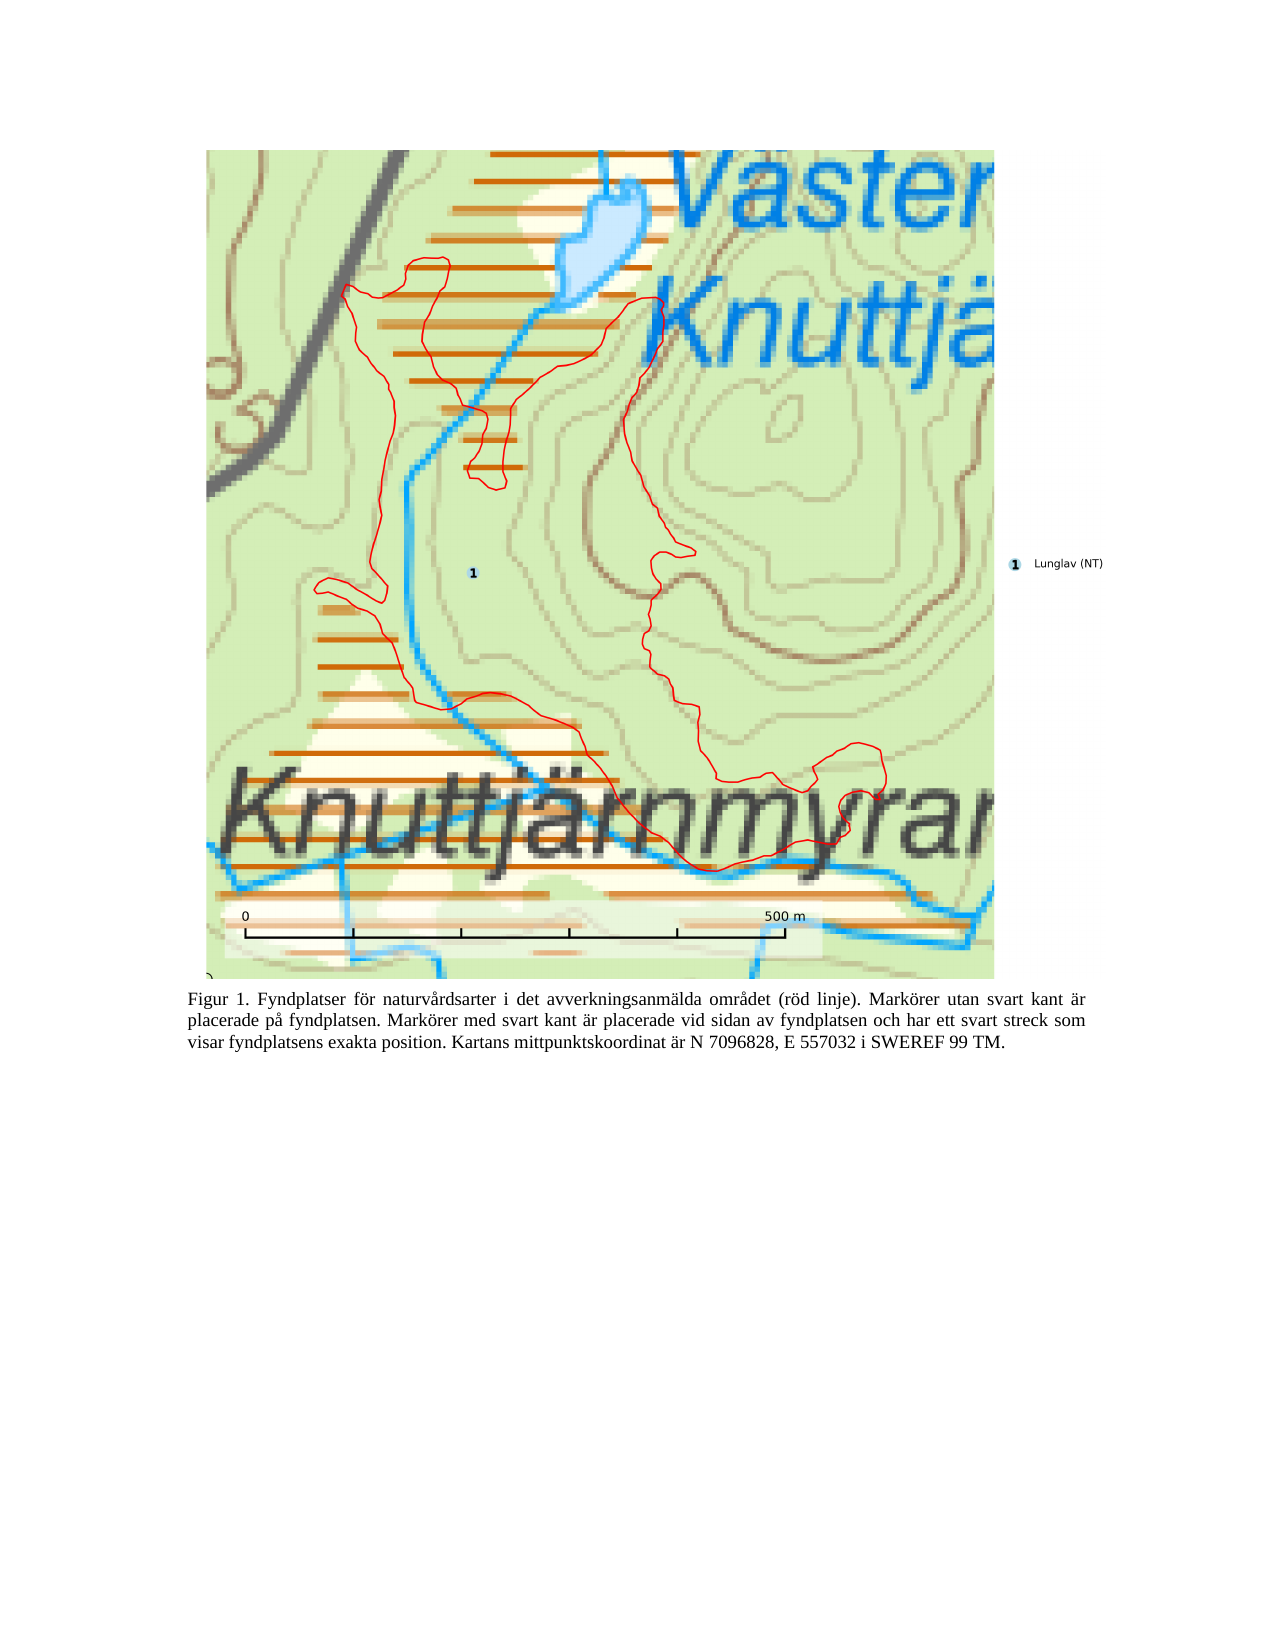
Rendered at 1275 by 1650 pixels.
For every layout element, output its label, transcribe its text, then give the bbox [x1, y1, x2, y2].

text Figur 1. Fyndplatser för naturvårdsarter i det avverkningsanmälda området (röd linje). Markörer utan svart kant är placerade på fyndplatsen. Markörer med svart kant är placerade vid sidan av fyndplatsen och har ett svart streck som visar fyndplatsens exakta position. Kartans mittpunktskoordinat är N 7096828, E 557032 i SWEREF 99 TM. [187, 987, 1087, 1052]
picture [206, 150, 1107, 979]
